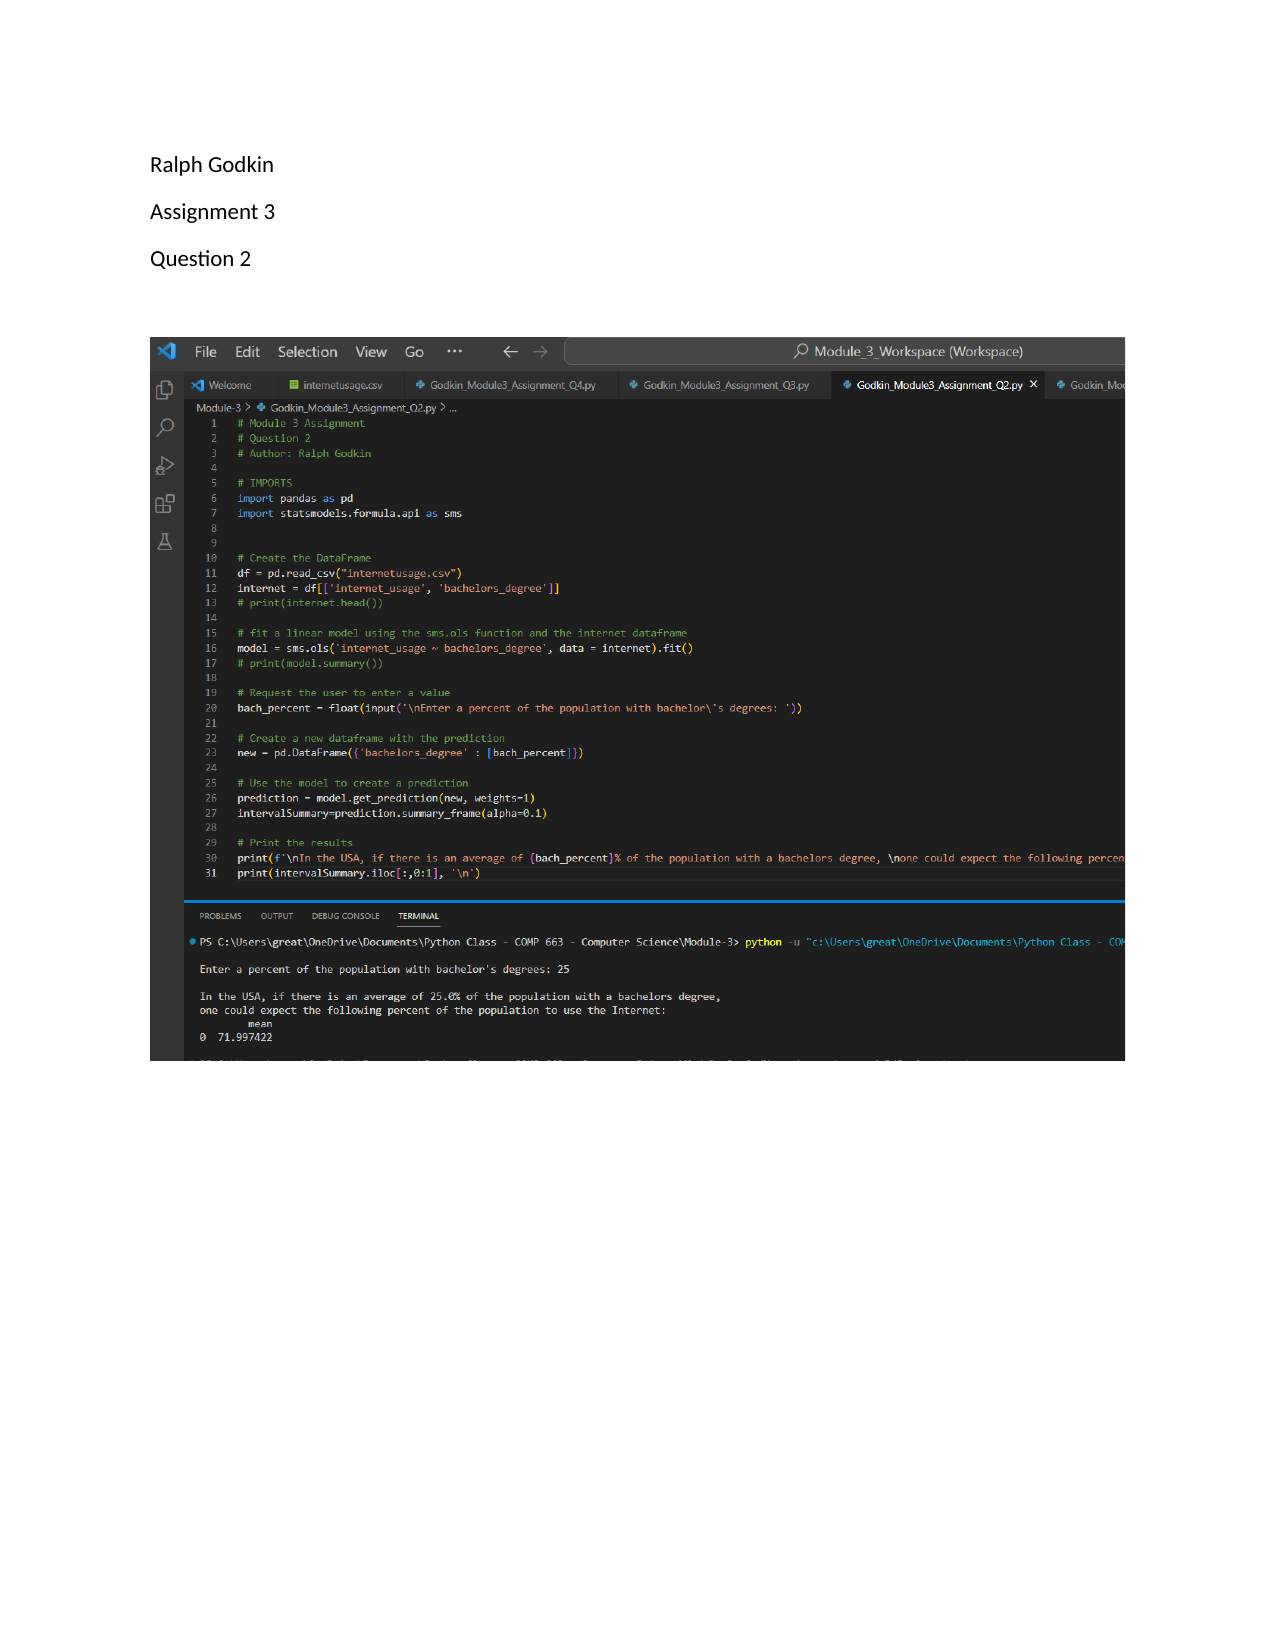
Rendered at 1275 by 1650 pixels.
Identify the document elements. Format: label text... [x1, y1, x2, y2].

text Assignment 3 [150, 197, 1125, 225]
text Ralph Godkin [150, 150, 1125, 178]
text Question 2 [150, 244, 1125, 272]
picture [150, 337, 1125, 1061]
